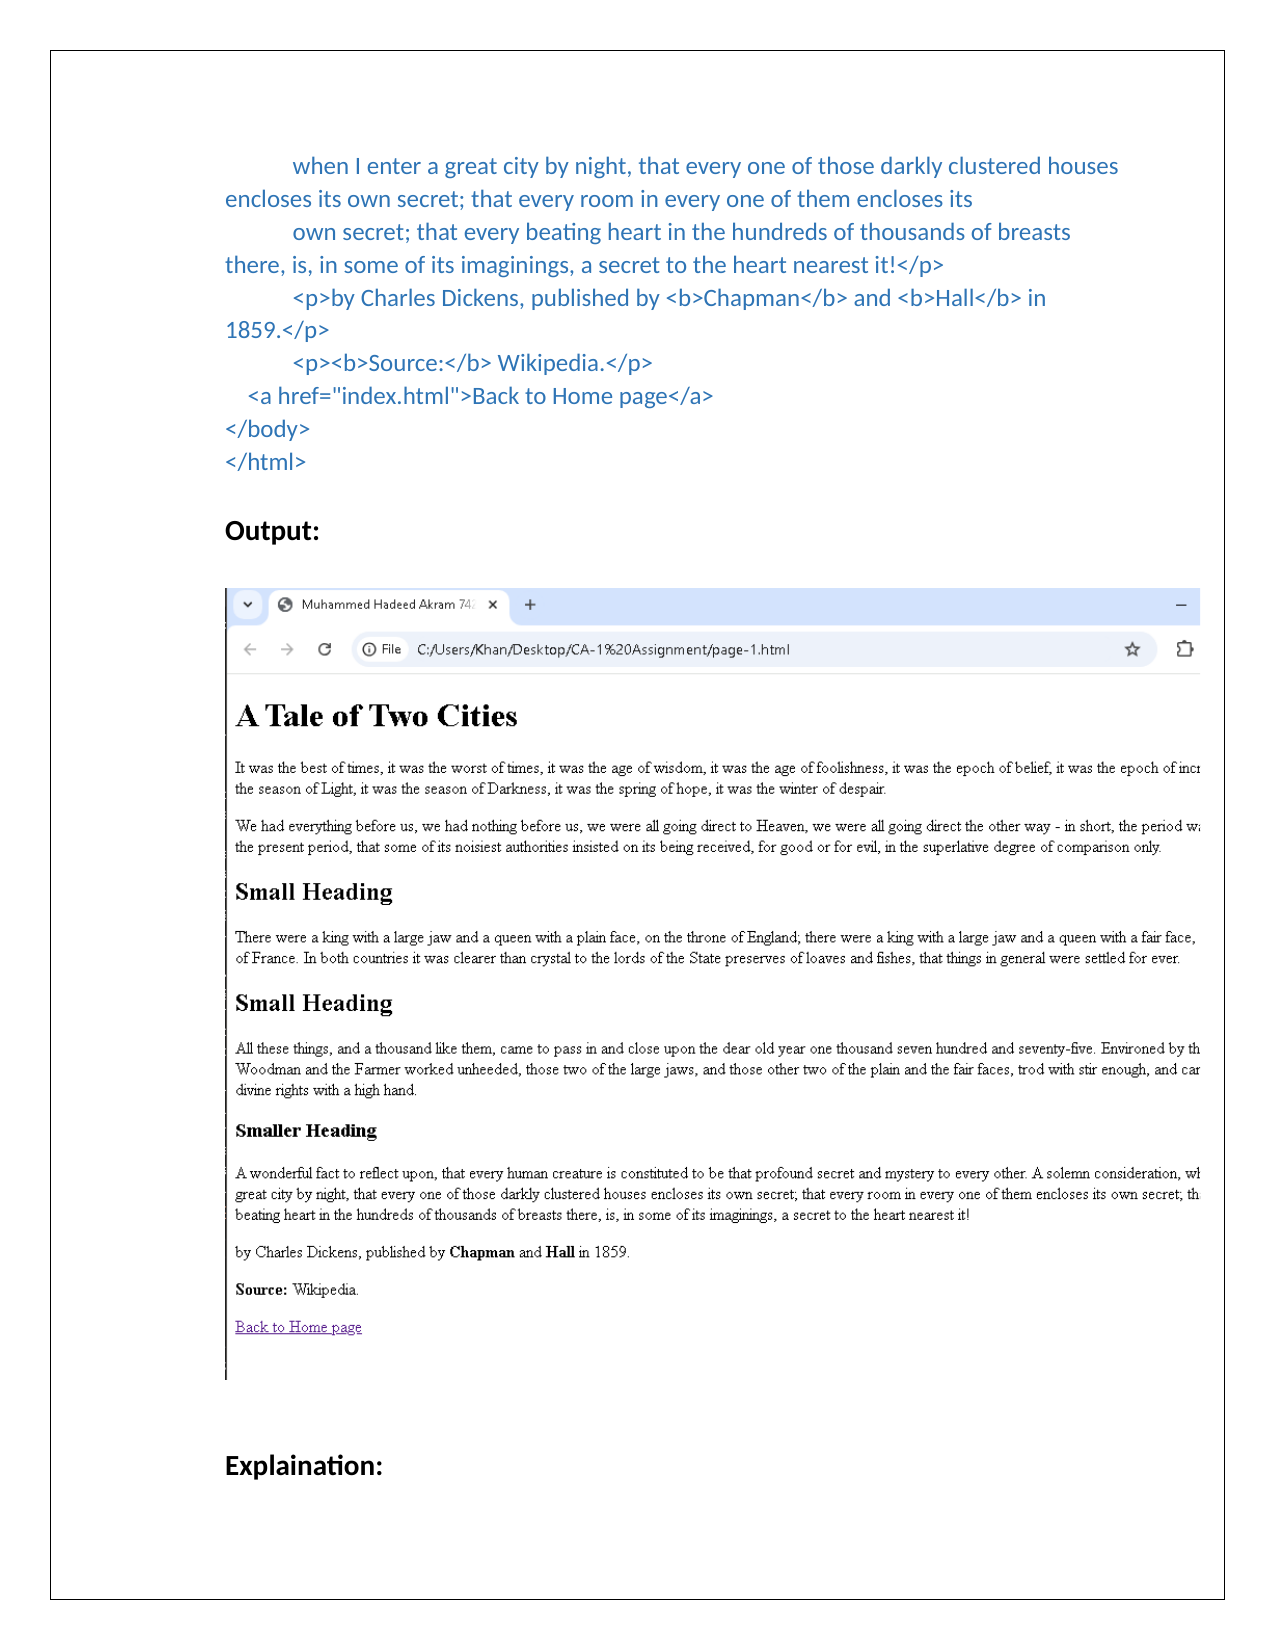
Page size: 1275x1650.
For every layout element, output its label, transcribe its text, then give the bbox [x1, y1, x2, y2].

list when I enter a great city by night, that every one of those darkly clustered houses encloses its own secret; that every room in every one of them encloses its [225, 150, 1125, 213]
list Explaination: [225, 1447, 1125, 1483]
list <p>by Charles Dickens, published by <b>Chapman</b> and <b>Hall</b> in 1859.</p> [225, 282, 1125, 345]
list Output: [225, 512, 1125, 548]
list </html> [225, 446, 1125, 477]
list <a href="index.html">Back to Home page</a> [225, 380, 1125, 411]
list <p><b>Source:</b> Wikipedia.</p> [225, 347, 1125, 378]
list </body> [225, 413, 1125, 444]
picture [225, 588, 1200, 1380]
list own secret; that every beating heart in the hundreds of thousands of breasts there, is, in some of its imaginings, a secret to the heart nearest it!</p> [225, 216, 1125, 279]
